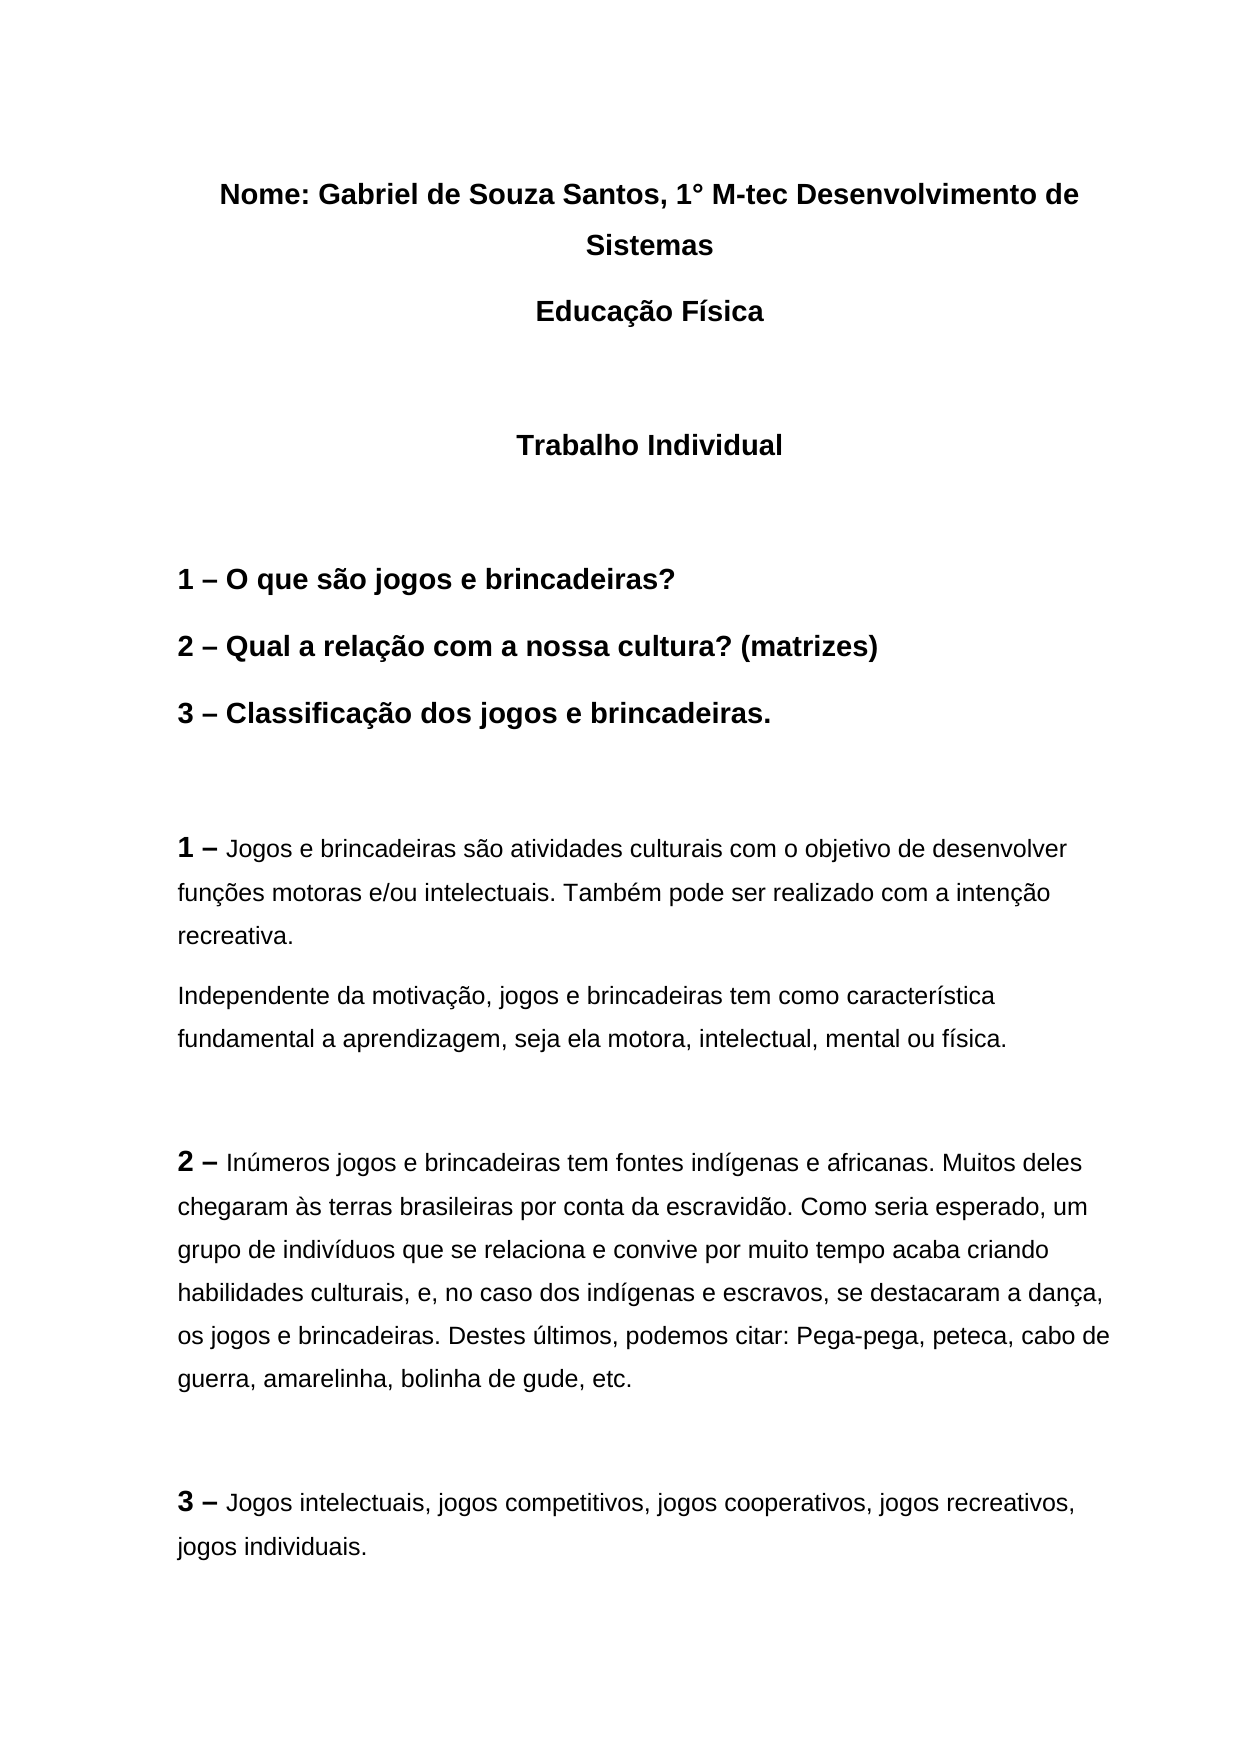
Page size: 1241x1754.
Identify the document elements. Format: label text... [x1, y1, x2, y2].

text Trabalho Individual [177, 428, 1122, 462]
text 1 – O que são jogos e brincadeiras? [177, 562, 1122, 596]
text Nome: Gabriel de Souza Santos, 1° M-tec Desenvolvimento de Sistemas [177, 177, 1122, 261]
text Independente da motivação, jogos e brincadeiras tem como característica fundamental a aprendizagem, seja ela motora, intelectual, mental ou física. [177, 981, 1122, 1053]
text Educação Física [177, 294, 1122, 328]
text 2 – Qual a relação com a nossa cultura? (matrizes) [177, 629, 1122, 663]
text 1 – Jogos e brincadeiras são atividades culturais com o objetivo de desenvolver funções motoras e/ou intelectuais. Também pode ser realizado com a intenção recreativa. [177, 830, 1122, 950]
text 3 – Jogos intelectuais, jogos competitivos, jogos cooperativos, jogos recreativos, jogos individuais. [177, 1484, 1122, 1561]
text 3 – Classificação dos jogos e brincadeiras. [177, 696, 1122, 730]
text 2 – Inúmeros jogos e brincadeiras tem fontes indígenas e africanas. Muitos deles chegaram às terras brasileiras por conta da escravidão. Como seria esperado, um grupo de indivíduos que se relaciona e convive por muito tempo acaba criando habilidades culturais, e, no caso dos indígenas e escravos, se destacaram a dança, os jogos e brincadeiras. Destes últimos, podemos citar: Pega-pega, peteca, cabo de guerra, amarelinha, bolinha de gude, etc. [177, 1144, 1122, 1393]
